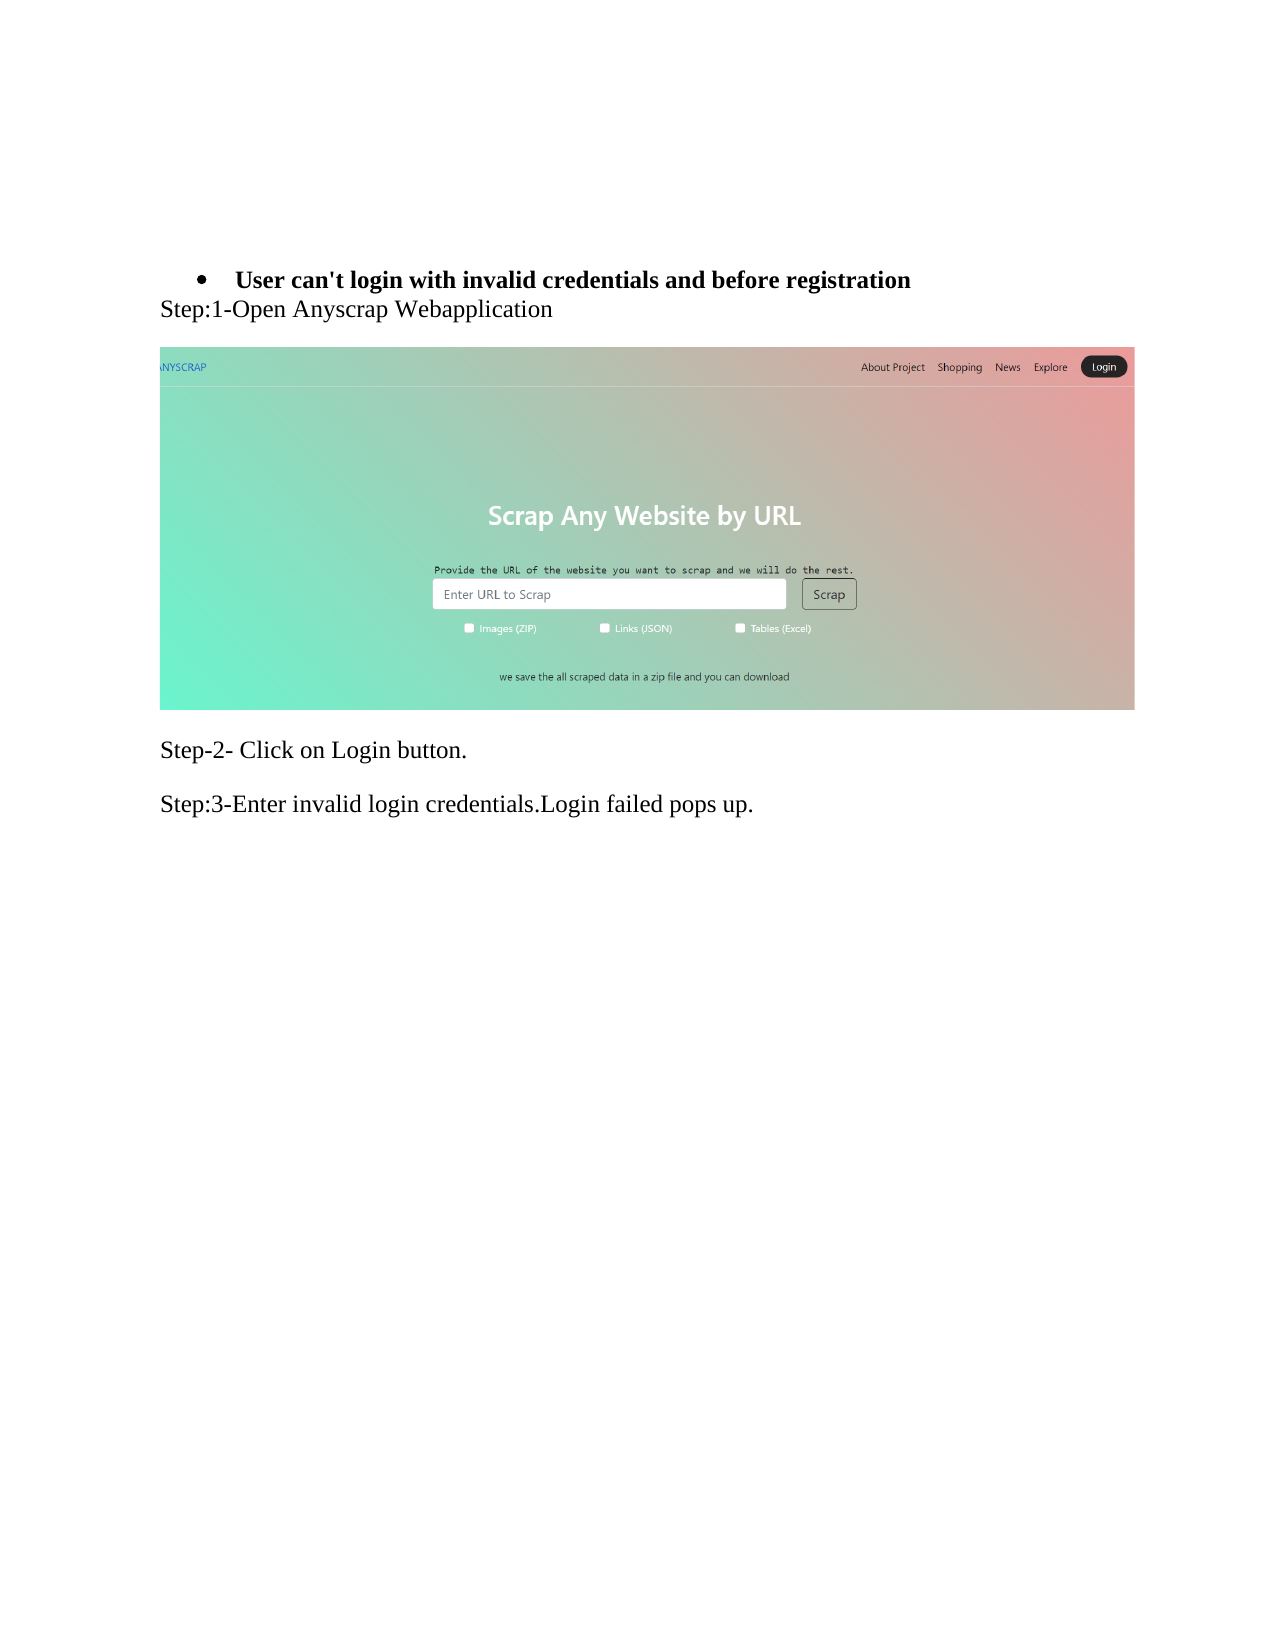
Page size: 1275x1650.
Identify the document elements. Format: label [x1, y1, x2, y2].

picture [159, 347, 1135, 710]
table_cell [149, 150, 1136, 842]
